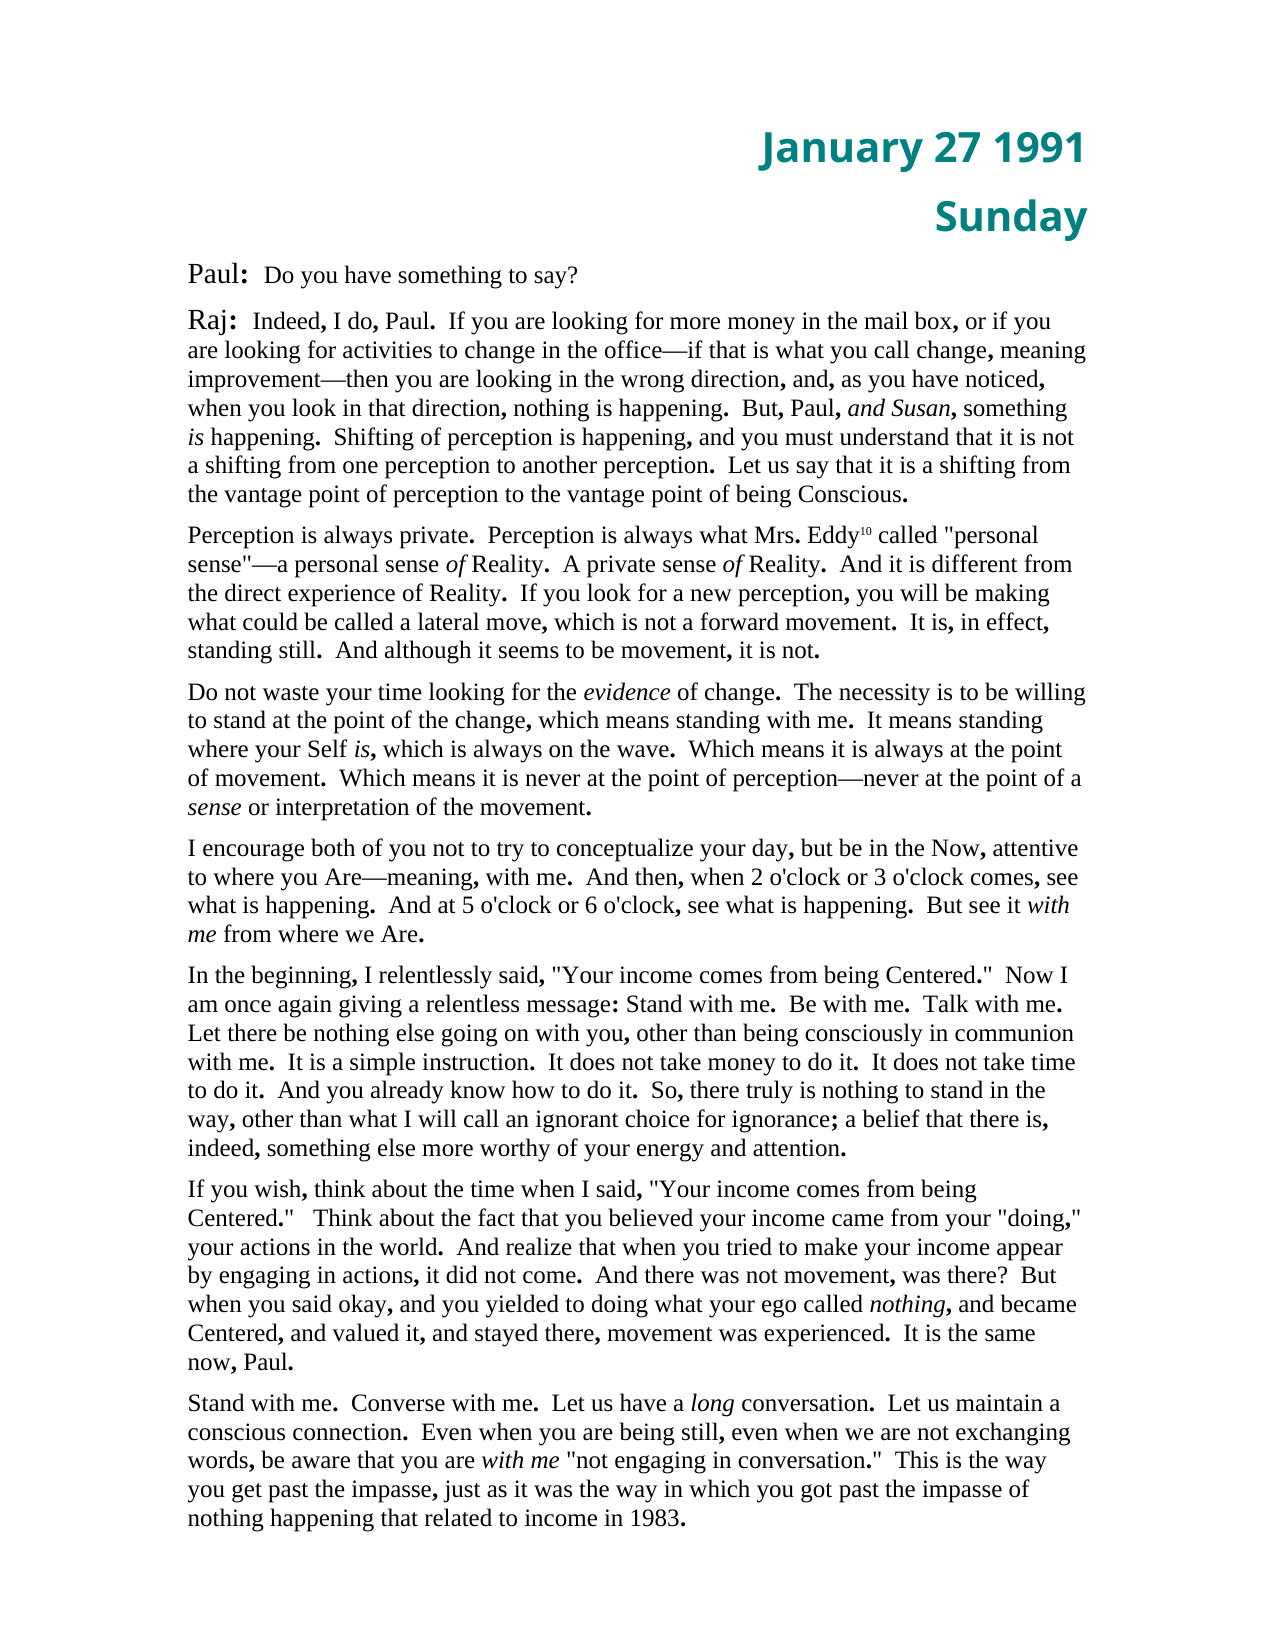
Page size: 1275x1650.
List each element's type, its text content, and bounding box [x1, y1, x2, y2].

text I encourage both of you not to try to conceptualize your day, but be in the Now, attentive to where you Are—meaning, with me. And then, when 2 o'clock or 3 o'clock comes, see what is happening. And at 5 o'clock or 6 o'clock, see what is happening. But see it with me from where we Are. [187, 833, 1087, 948]
text Paul: Do you have something to say? [187, 256, 1087, 289]
text In the beginning, I relentlessly said, "Your income comes from being Centered." Now I am once again giving a relentless message: Stand with me. Be with me. Talk with me. Let there be nothing else going on with you, other than being consciously in communion with me. It is a simple instruction. It does not take money to do it. It does not take time to do it. And you already know how to do it. So, there truly is nothing to stand in the way, other than what I will call an ignorant choice for ignorance; a belief that there is, indeed, something else more worthy of your energy and attention. [187, 961, 1087, 1162]
text Perception is always private. Perception is always what Mrs. Eddy10 called "personal sense"—a personal sense of Reality. A private sense of Reality. And it is different from the direct experience of Reality. If you look for a new perception, you will be making what could be called a lateral move, which is not a forward movement. It is, in effect, standing still. And although it seems to be movement, it is not. [187, 521, 1087, 664]
text If you wish, think about the time when I said, "Your income comes from being Centered." Think about the fact that you believed your income came from your "doing," your actions in the world. And realize that when you tried to make your income appear by engaging in actions, it did not come. And there was not movement, was there? But when you said okay, and you yielded to doing what your ego called nothing, and became Centered, and valued it, and stayed there, movement was experienced. It is the same now, Paul. [187, 1174, 1087, 1376]
text January 27 1991 [187, 117, 1087, 174]
text Stand with me. Converse with me. Let us have a long conversation. Let us maintain a conscious connection. Even when you are being still, even when we are not exchanging words, be aware that you are with me "not engaging in conversation." This is the way you get past the impasse, just as it was the way in which you got past the impasse of nothing happening that related to income in 1983. [187, 1388, 1087, 1532]
text Raj: Indeed, I do, Paul. If you are looking for more money in the mail box, or if you are looking for activities to change in the office—if that is what you call change, meaning improvement—then you are looking in the wrong direction, and, as you have noticed, when you look in that direction, nothing is happening. But, Paul, and Susan, something is happening. Shifting of perception is happening, and you must understand that it is not a shifting from one perception to another perception. Let us say that it is a shifting from the vantage point of perception to the vantage point of being Conscious. [187, 302, 1087, 508]
text Sunday [187, 187, 1087, 243]
text Do not waste your time looking for the evidence of change. The necessity is to be willing to stand at the point of the change, which means standing with me. It means standing where your Self is, which is always on the wave. Which means it is always at the point of movement. Which means it is never at the point of perception—never at the point of a sense or interpretation of the movement. [187, 677, 1087, 821]
